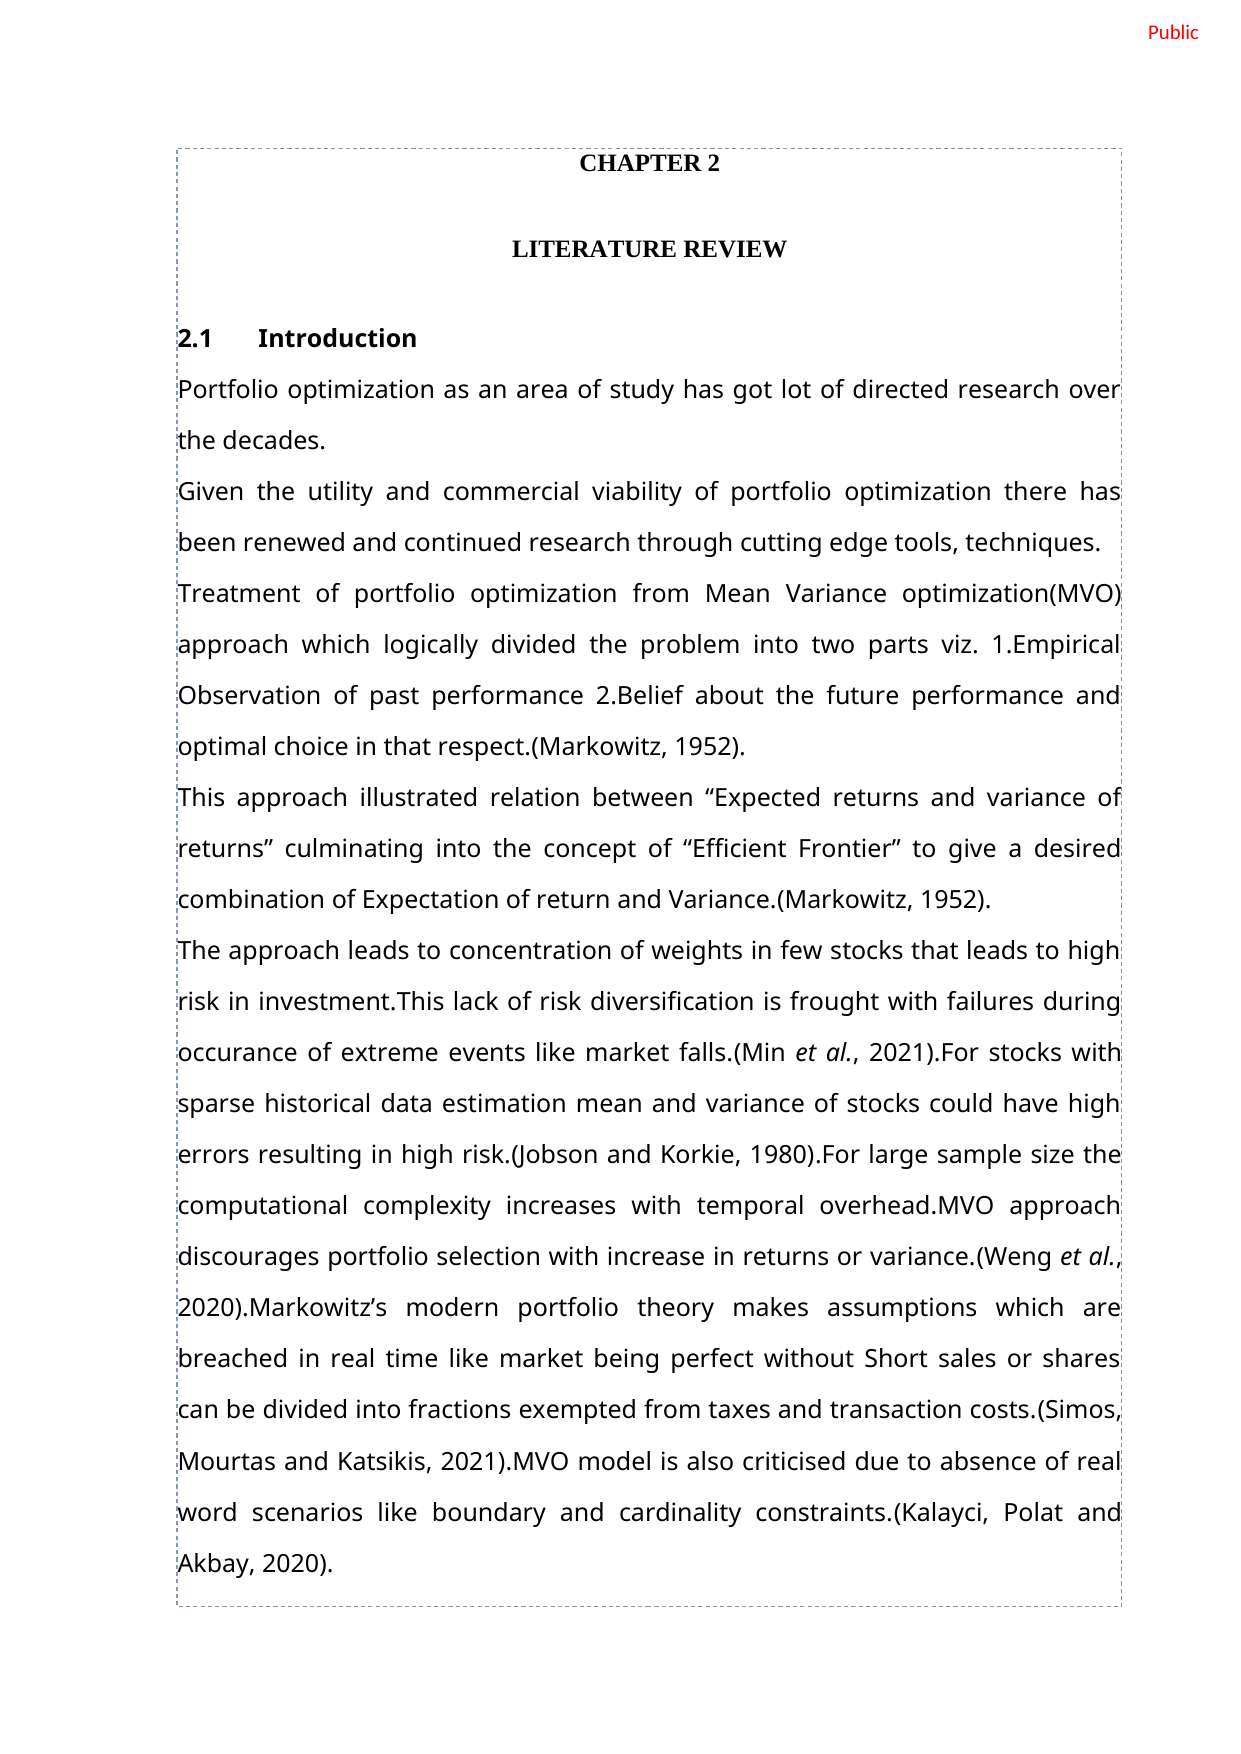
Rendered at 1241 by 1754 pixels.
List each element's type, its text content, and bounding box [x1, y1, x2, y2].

text The approach leads to concentration of weights in few stocks that leads to high risk in investment.This lack of risk diversification is frought with failures during occurance of extreme events like market falls.(Min et al., 2021).For stocks with sparse historical data estimation mean and variance of stocks could have high errors resulting in high risk.(Jobson and Korkie, 1980).For large sample size the computational complexity increases with temporal overhead.MVO approach discourages portfolio selection with increase in returns or variance.(Weng et al., 2020).Markowitz’s modern portfolio theory makes assumptions which are breached in real time like market being perfect without Short sales or shares can be divided into fractions exempted from taxes and transaction costs.(Simos, Mourtas and Katsikis, 2021).MVO model is also criticised due to absence of real word scenarios like boundary and cardinality constraints.(Kalayci, Polat and Akbay, 2020). [177, 933, 1122, 1579]
text Given the utility and commercial viability of portfolio optimization there has been renewed and continued research through cutting edge tools, techniques. [177, 473, 1122, 558]
text Treatment of portfolio optimization from Mean Variance optimization(MVO) approach which logically divided the problem into two parts viz. 1.Empirical Observation of past performance 2.Belief about the future performance and optimal choice in that respect.(Markowitz, 1952). [177, 575, 1122, 763]
text 2.1 Introduction [177, 320, 1122, 354]
text This approach illustrated relation between “Expected returns and variance of returns” culminating into the concept of “Efficient Frontier” to give a desired combination of Expectation of return and Variance.(Markowitz, 1952). [177, 779, 1122, 916]
text Portfolio optimization as an area of study has got lot of directed research over the decades. [177, 371, 1122, 456]
text LITERATURE REVIEW [295, 234, 1004, 263]
text CHAPTER 2 [295, 148, 1004, 176]
